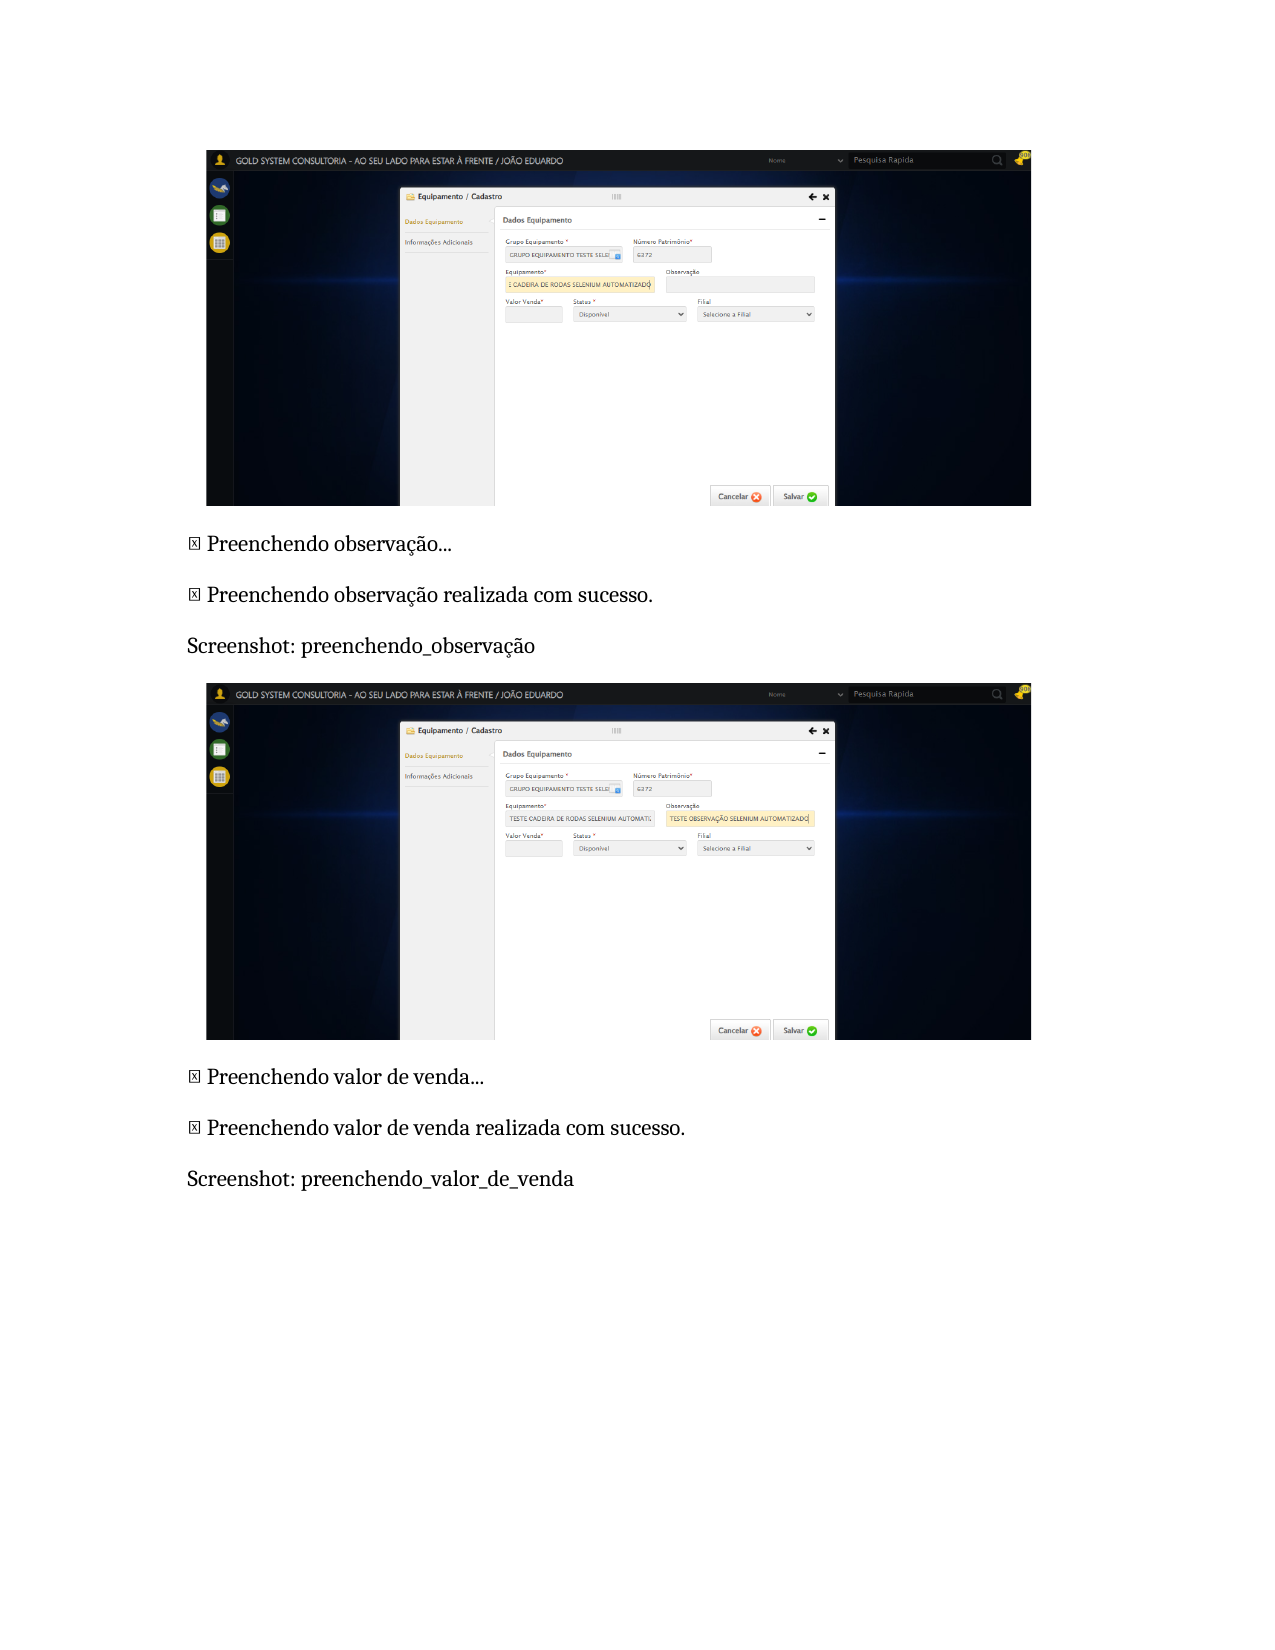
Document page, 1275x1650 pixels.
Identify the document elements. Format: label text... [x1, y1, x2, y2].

text 🔄 Preenchendo observação... [187, 530, 1087, 557]
picture [206, 683, 1032, 1040]
text 🔄 Preenchendo valor de venda... [187, 1064, 1087, 1090]
text ✅ Preenchendo valor de venda realizada com sucesso. [187, 1115, 1087, 1141]
text ✅ Preenchendo observação realizada com sucesso. [187, 581, 1087, 608]
text Screenshot: preenchendo_valor_de_venda [187, 1166, 1087, 1192]
picture [206, 150, 1032, 506]
text Screenshot: preenchendo_observação [187, 632, 1087, 659]
